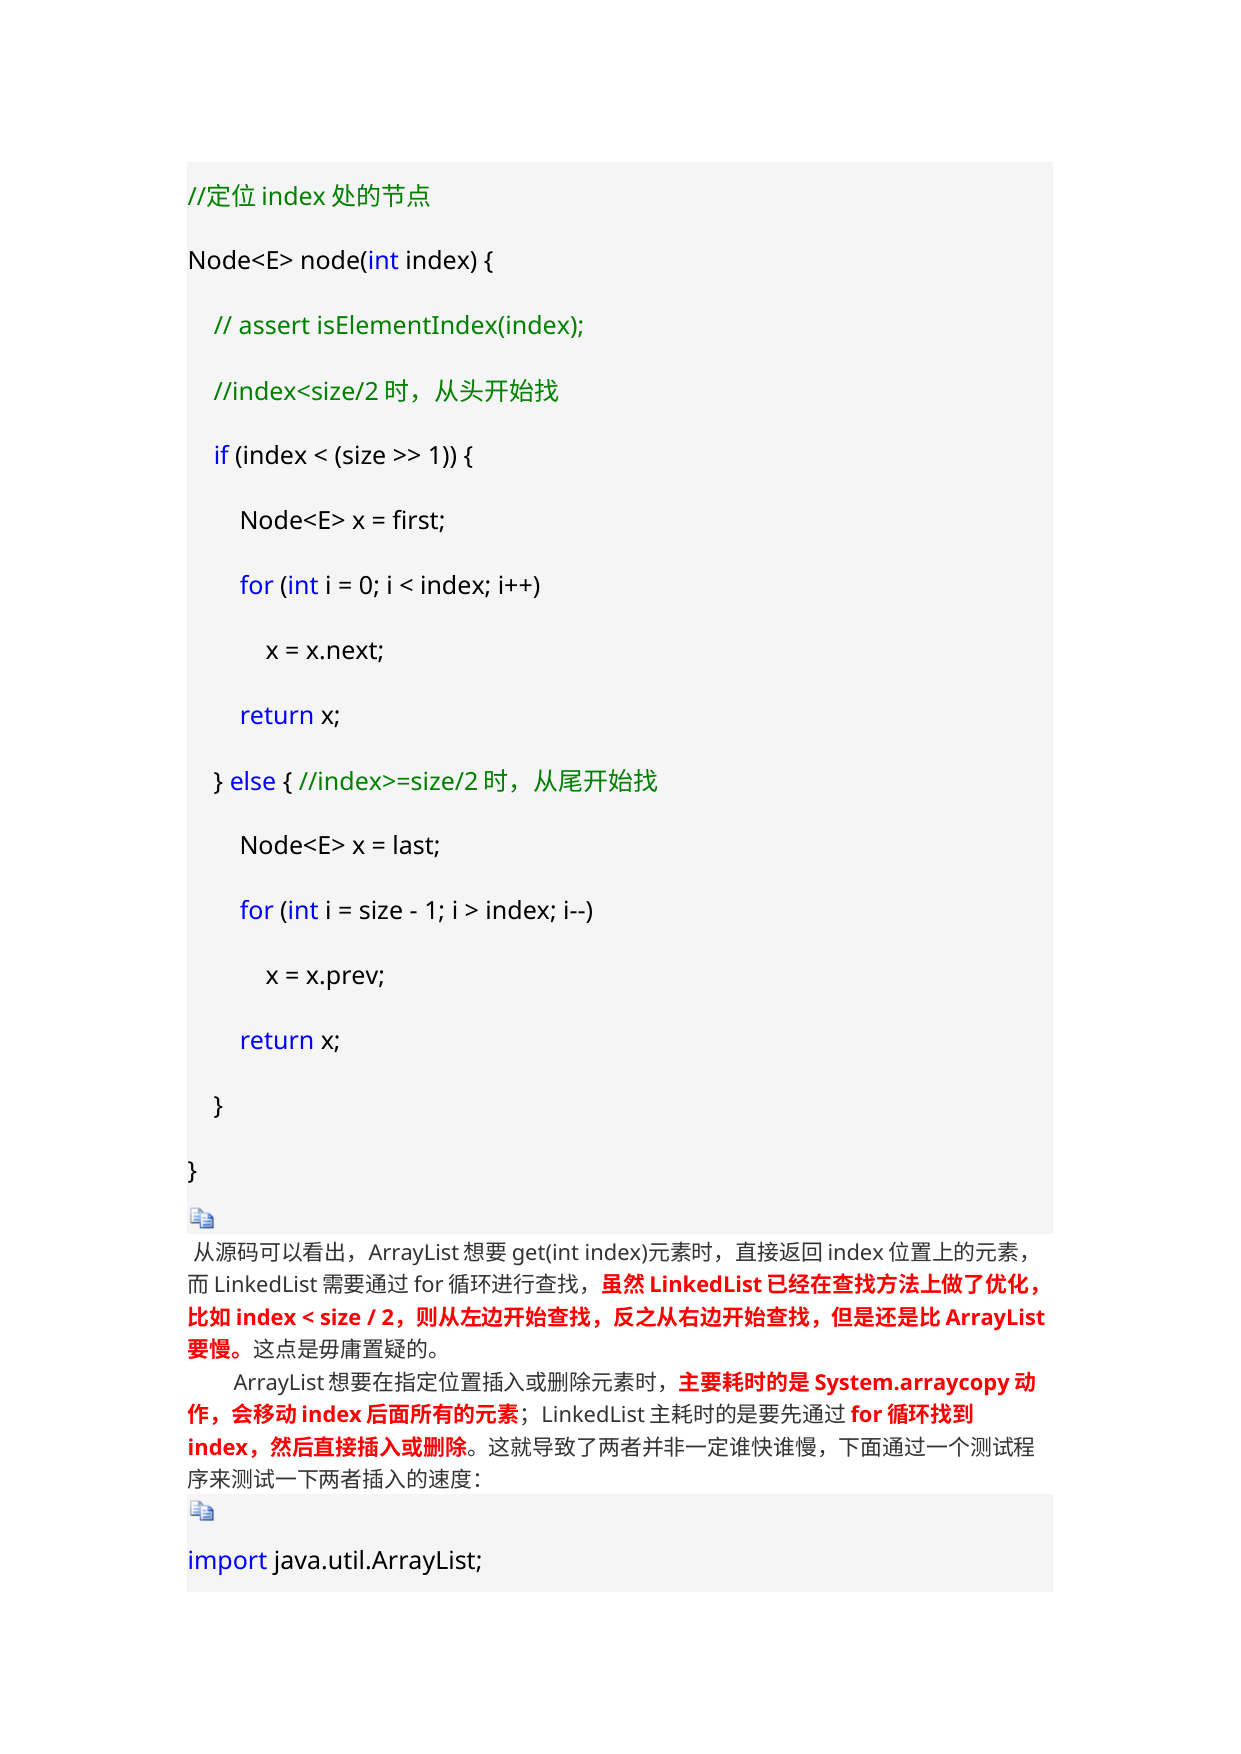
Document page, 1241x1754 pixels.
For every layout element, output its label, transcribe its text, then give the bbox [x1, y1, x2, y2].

text Node<E> node(int index) { [187, 227, 1053, 292]
text return x; [187, 1007, 1053, 1072]
text return x; [187, 682, 1053, 747]
text Node<E> x = last; [187, 812, 1053, 877]
text //定位index处的节点 [187, 162, 1053, 227]
picture [187, 1202, 219, 1234]
text x = x.next; [187, 617, 1053, 682]
text } [187, 1072, 1053, 1137]
text import java.util.ArrayList; [187, 1527, 1053, 1592]
picture [187, 1494, 219, 1526]
text Node<E> x = first; [187, 487, 1053, 552]
text 从源码可以看出，ArrayList想要get(int index)元素时，直接返回index位置上的元素，而LinkedList需要通过for循环进行查找，虽然LinkedList已经在查找方法上做了优化，比如index < size / 2，则从左边开始查找，反之从右边开始查找，但是还是比ArrayList要慢。这点是毋庸置疑的。 ArrayList想要在指定位置插入或删除元素时，主要耗时的是System.arraycopy动作，会移动index后面所有的元素；LinkedList主耗时的是要先通过for循环找到index，然后直接插入或删除。这就导致了两者并非一定谁快谁慢，下面通过一个测试程序来测试一下两者插入的速度： [187, 1234, 1053, 1494]
text x = x.prev; [187, 942, 1053, 1007]
text } else { //index>=size/2时，从尾开始找 [187, 747, 1053, 812]
text //index<size/2时，从头开始找 [187, 357, 1053, 422]
text for (int i = 0; i < index; i++) [187, 552, 1053, 617]
text } [187, 1137, 1053, 1202]
text for (int i = size - 1; i > index; i--) [187, 877, 1053, 942]
text // assert isElementIndex(index); [187, 292, 1053, 357]
text if (index < (size >> 1)) { [187, 422, 1053, 487]
